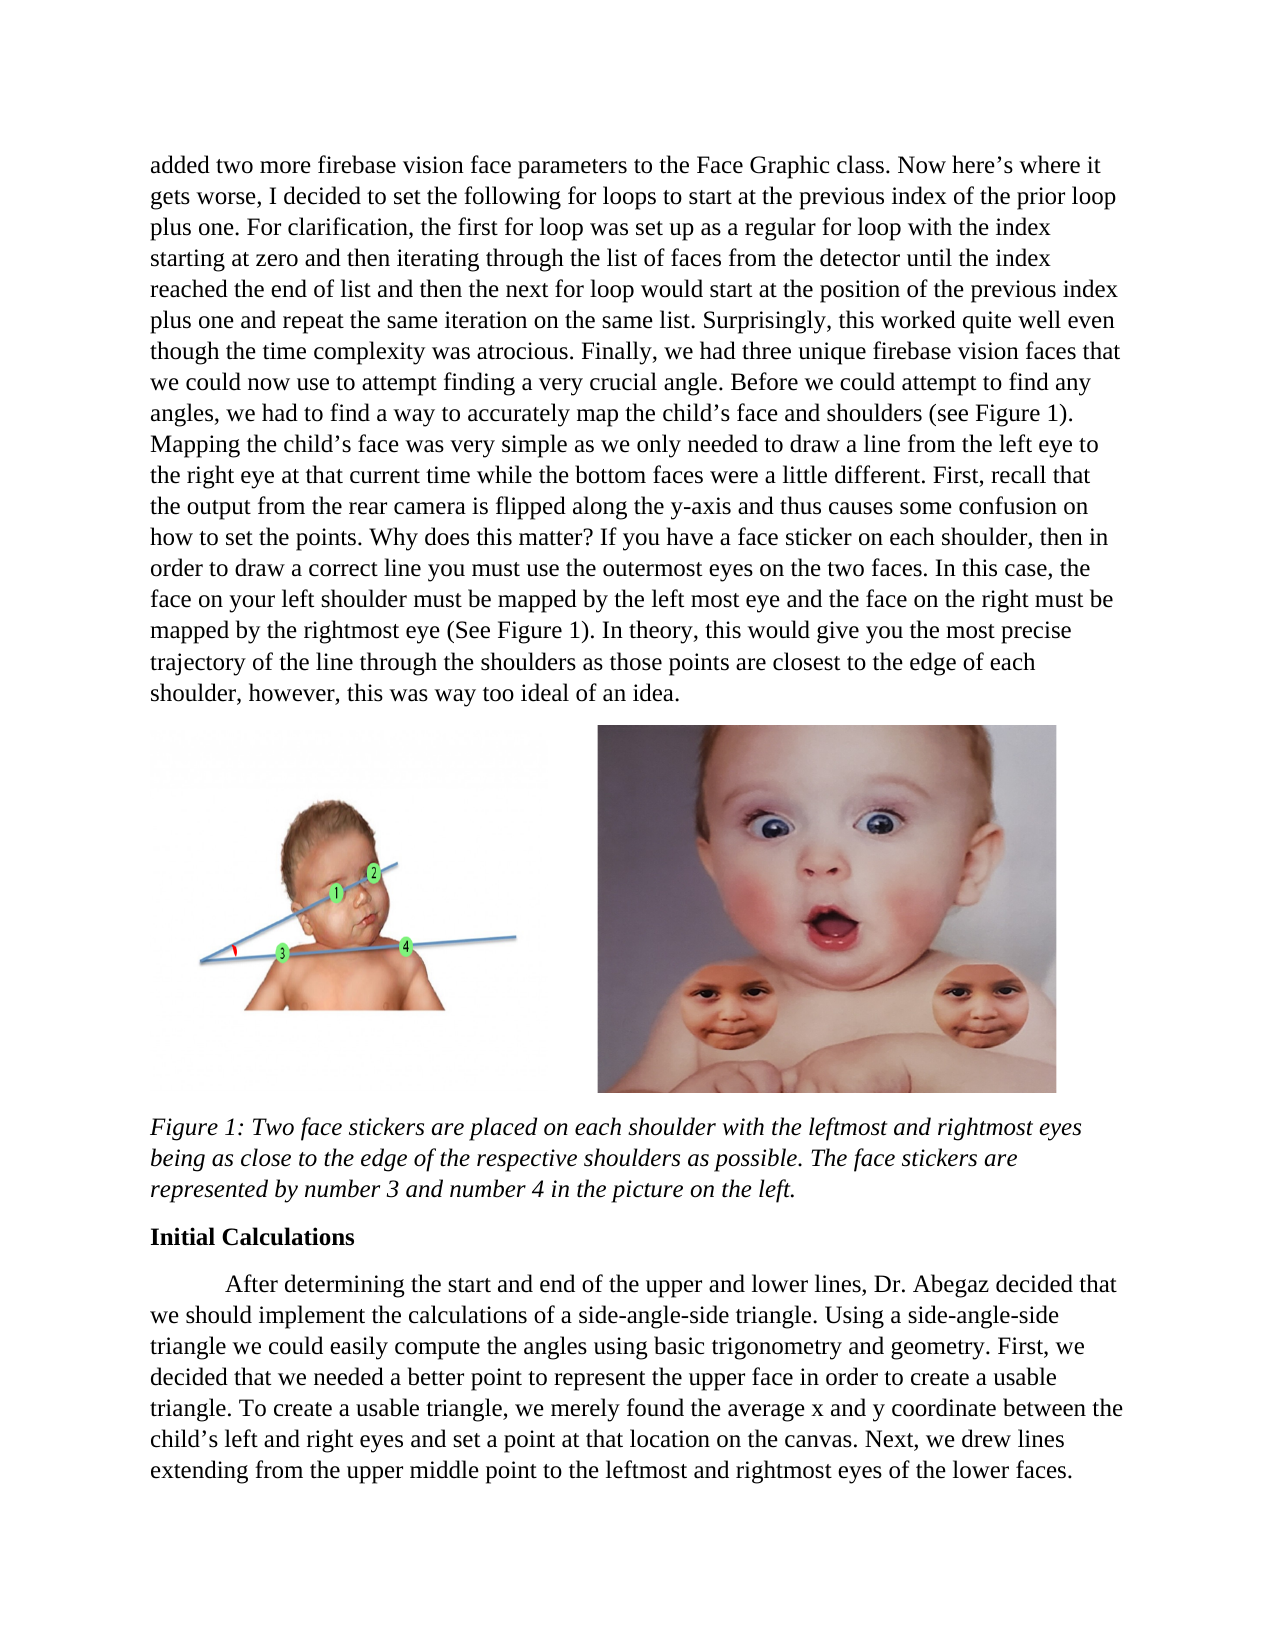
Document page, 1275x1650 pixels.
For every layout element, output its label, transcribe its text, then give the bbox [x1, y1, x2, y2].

picture [597, 725, 1057, 1093]
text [150, 150, 1125, 706]
text Initial Calculations [150, 1222, 1125, 1250]
picture [150, 730, 548, 1093]
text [150, 1269, 1125, 1484]
text Figure 1: Two face stickers are placed on each shoulder with the leftmost and rightmost eyes being as close to the edge of the respective shoulders as possible. The face stickers are represented by number 3 and number 4 in the picture on the left. [150, 1112, 1125, 1203]
